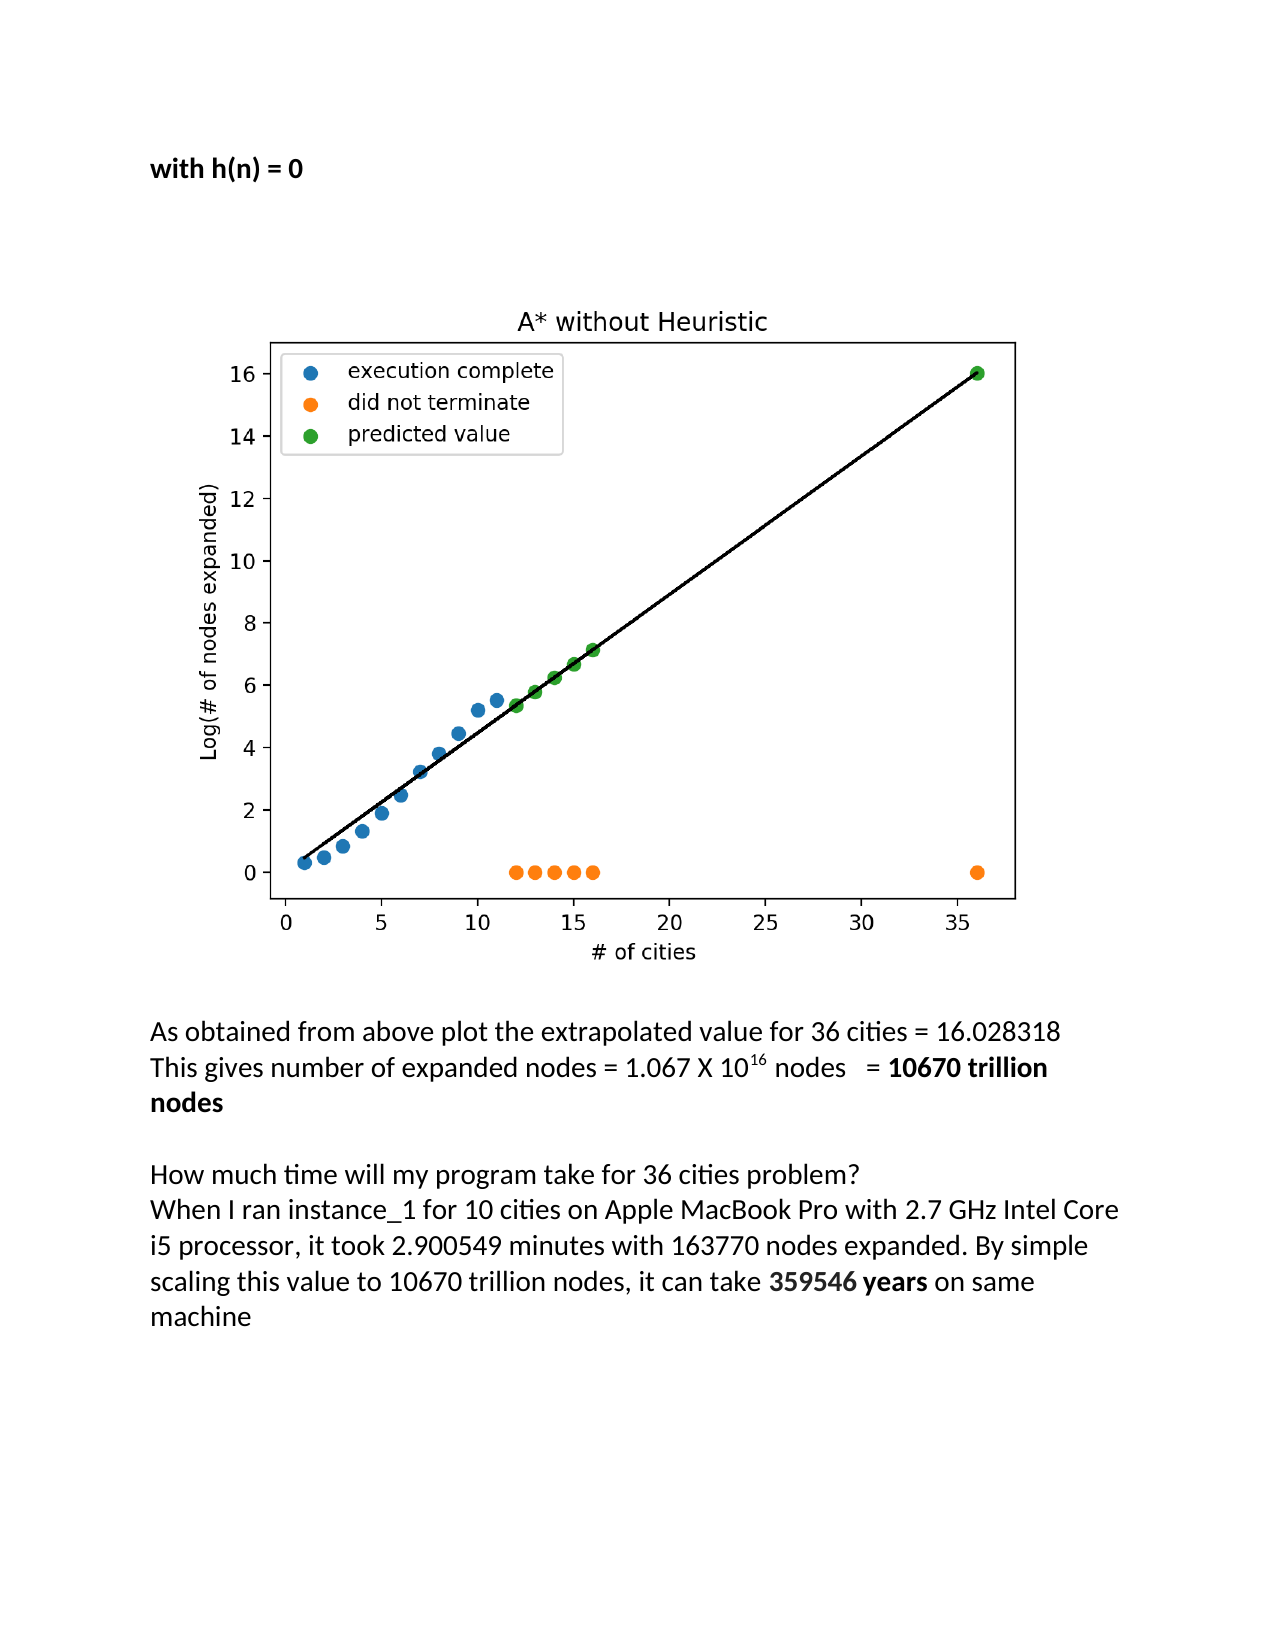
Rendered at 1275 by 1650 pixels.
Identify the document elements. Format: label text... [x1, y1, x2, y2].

text As obtained from above plot the extrapolated value for 36 cities = 16.028318 [150, 1013, 1125, 1049]
text with h(n) = 0 [150, 150, 1125, 186]
text How much time will my program take for 36 cities problem? [150, 1156, 1125, 1191]
text When I ran instance_1 for 10 cities on Apple MacBook Pro with 2.7 GHz Intel Core i5 processor, it took 2.900549 minutes with 163770 nodes expanded. By simple scaling this value to 10670 trillion nodes, it can take 359546 years on same machine [150, 1191, 1125, 1334]
text This gives number of expanded nodes = 1.067 X 1016 nodes = 10670 trillion nodes [150, 1049, 1125, 1120]
picture [150, 256, 1111, 978]
